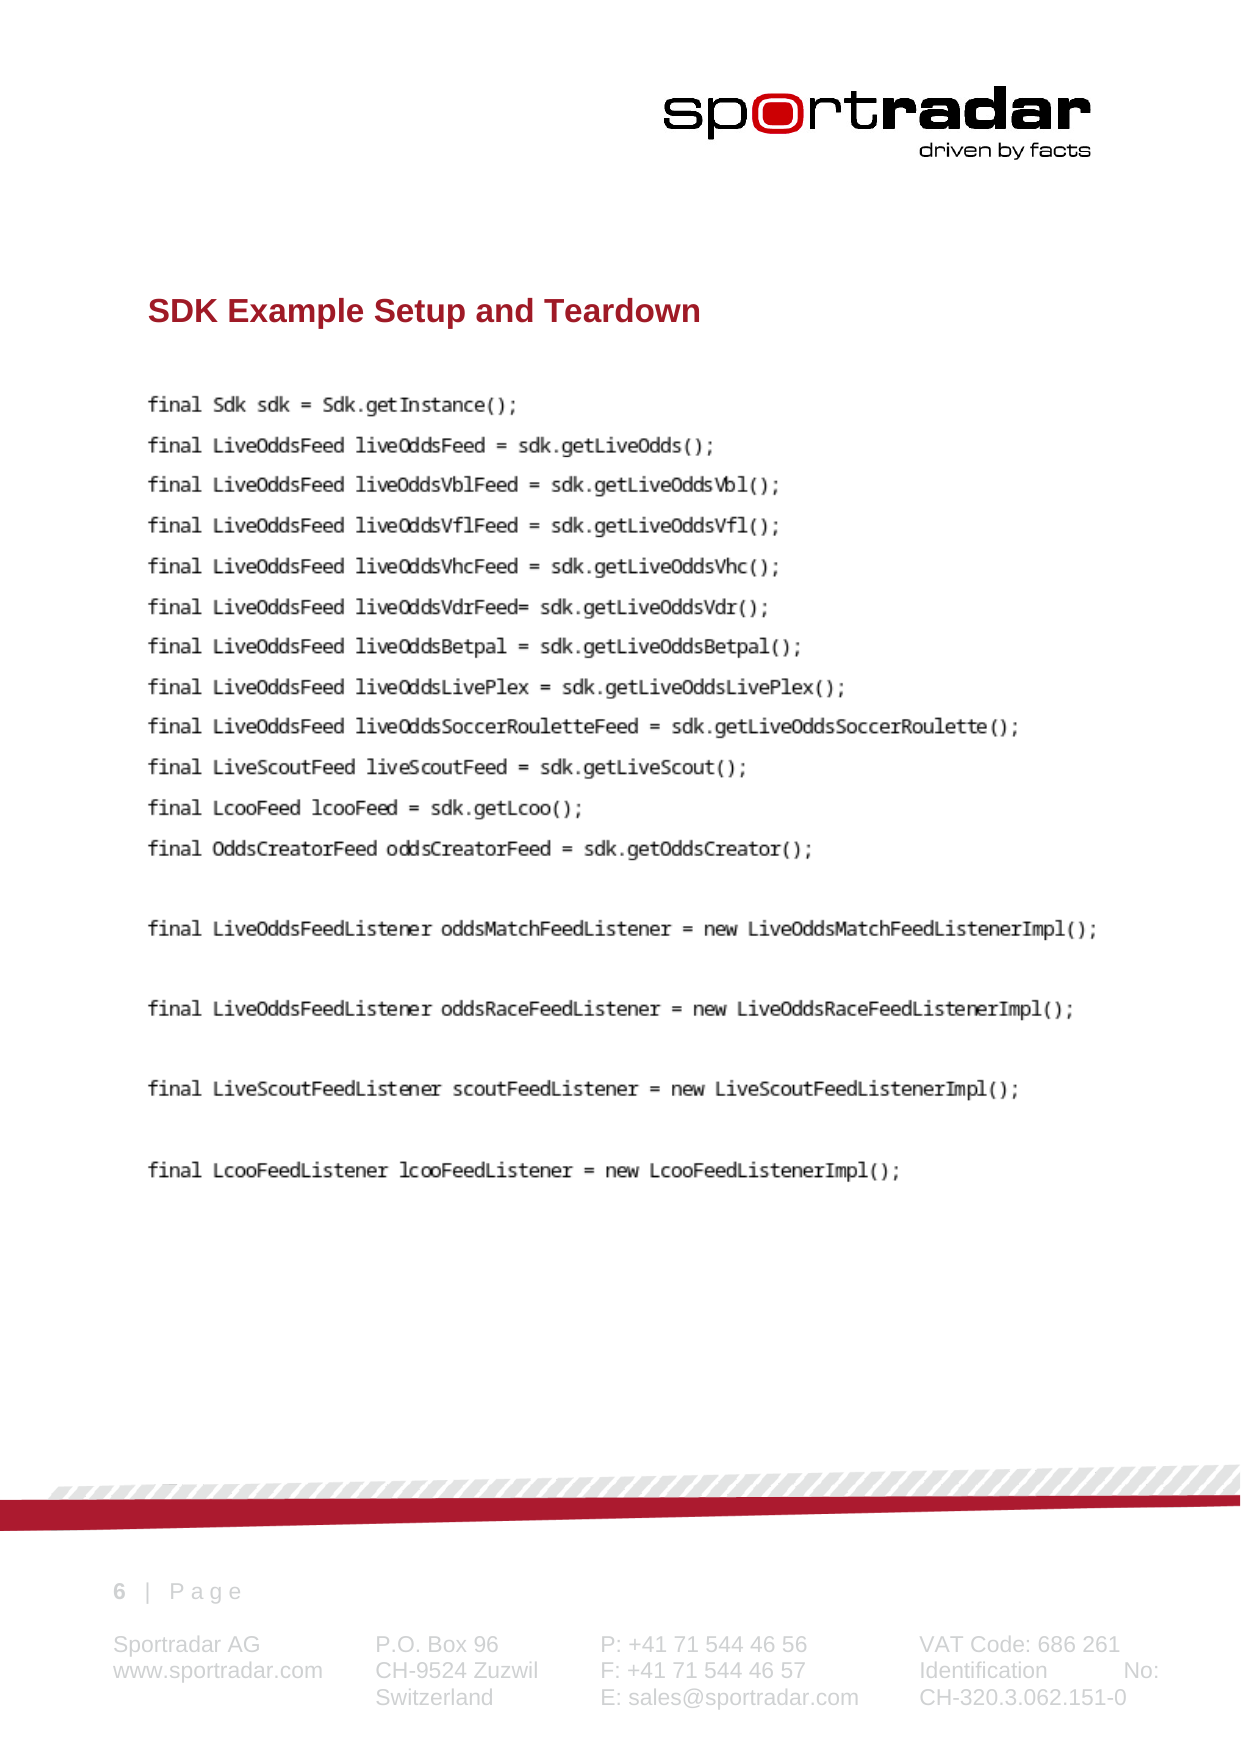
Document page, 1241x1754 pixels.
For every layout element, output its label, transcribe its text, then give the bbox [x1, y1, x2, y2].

subtitle SDK Example Setup and Teardown [148, 291, 1093, 329]
picture [0, 1462, 1241, 1531]
picture [664, 86, 1091, 160]
